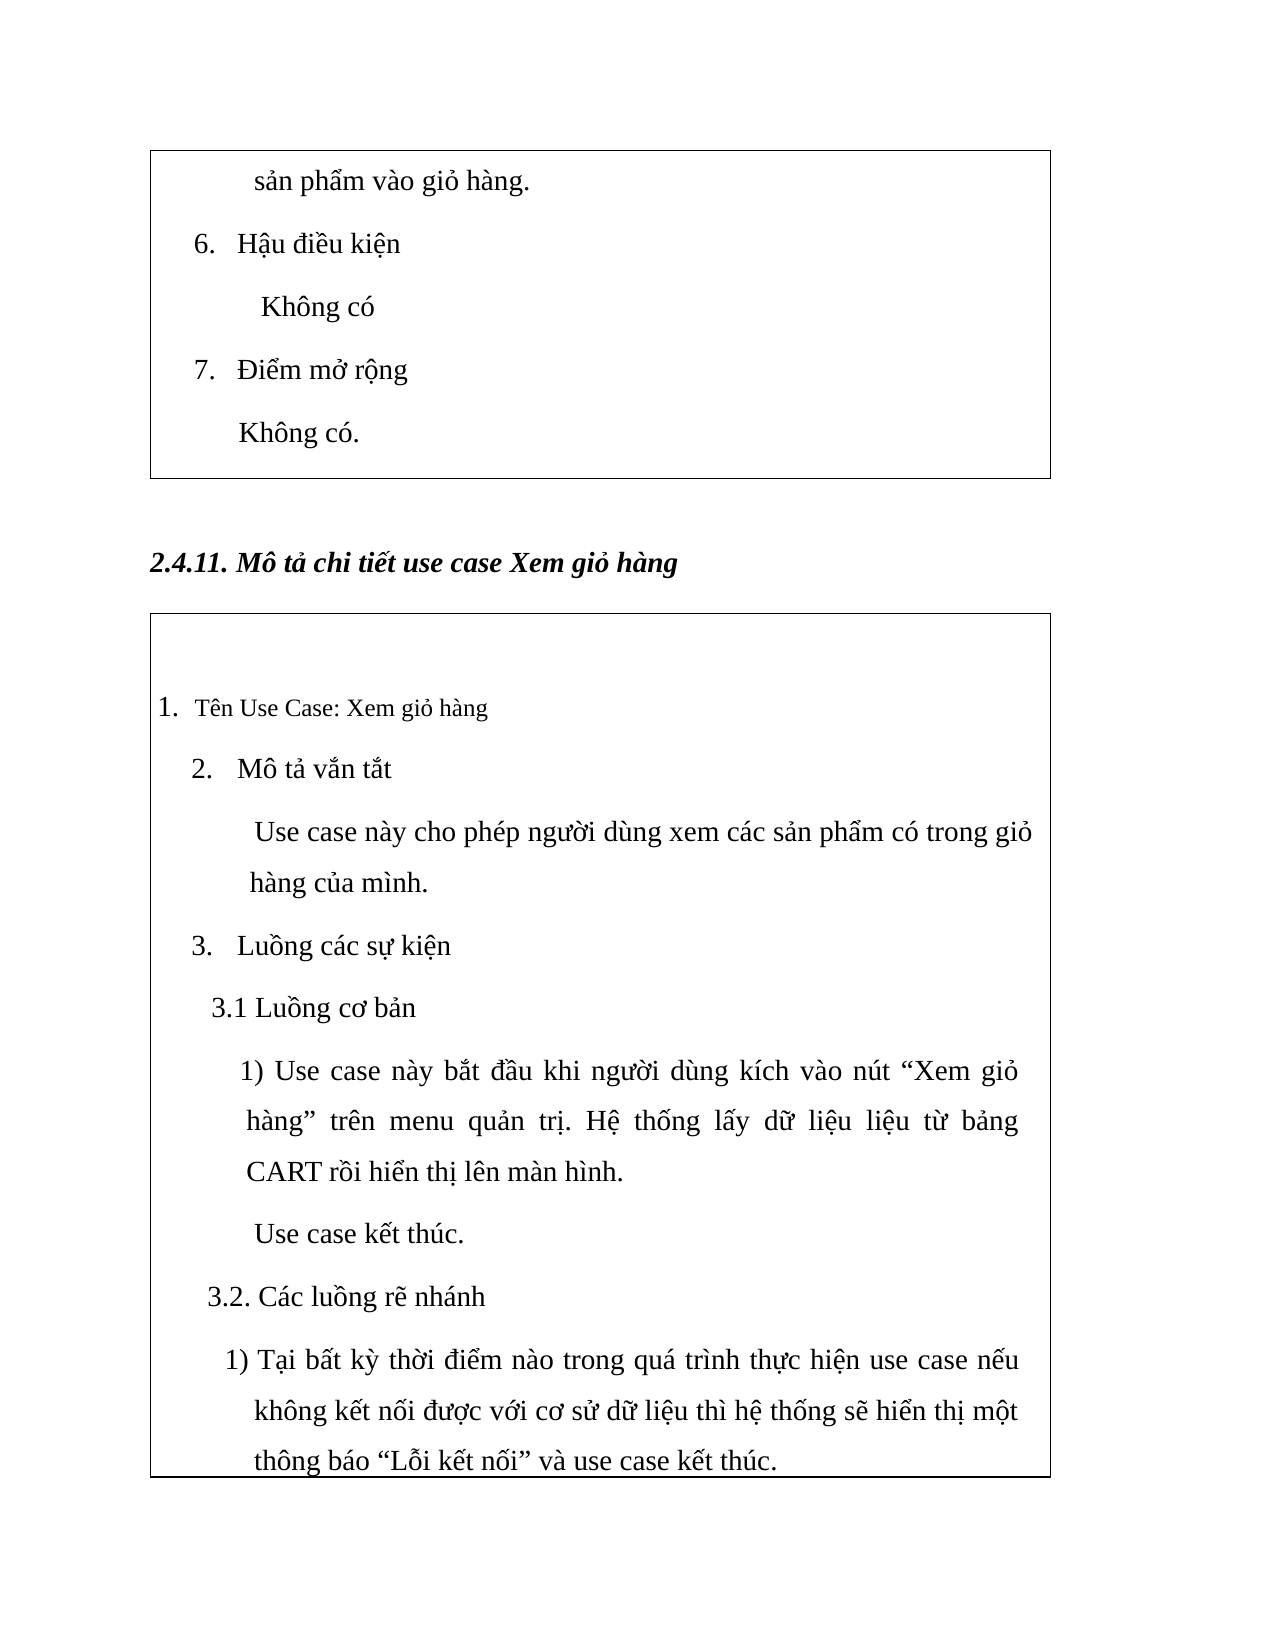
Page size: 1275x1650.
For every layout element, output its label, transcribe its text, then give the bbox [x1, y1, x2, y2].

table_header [151, 151, 1050, 477]
text 2.4.11. Mô tả chi tiết use case Xem giỏ hàng [150, 546, 1125, 579]
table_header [151, 614, 1050, 1476]
